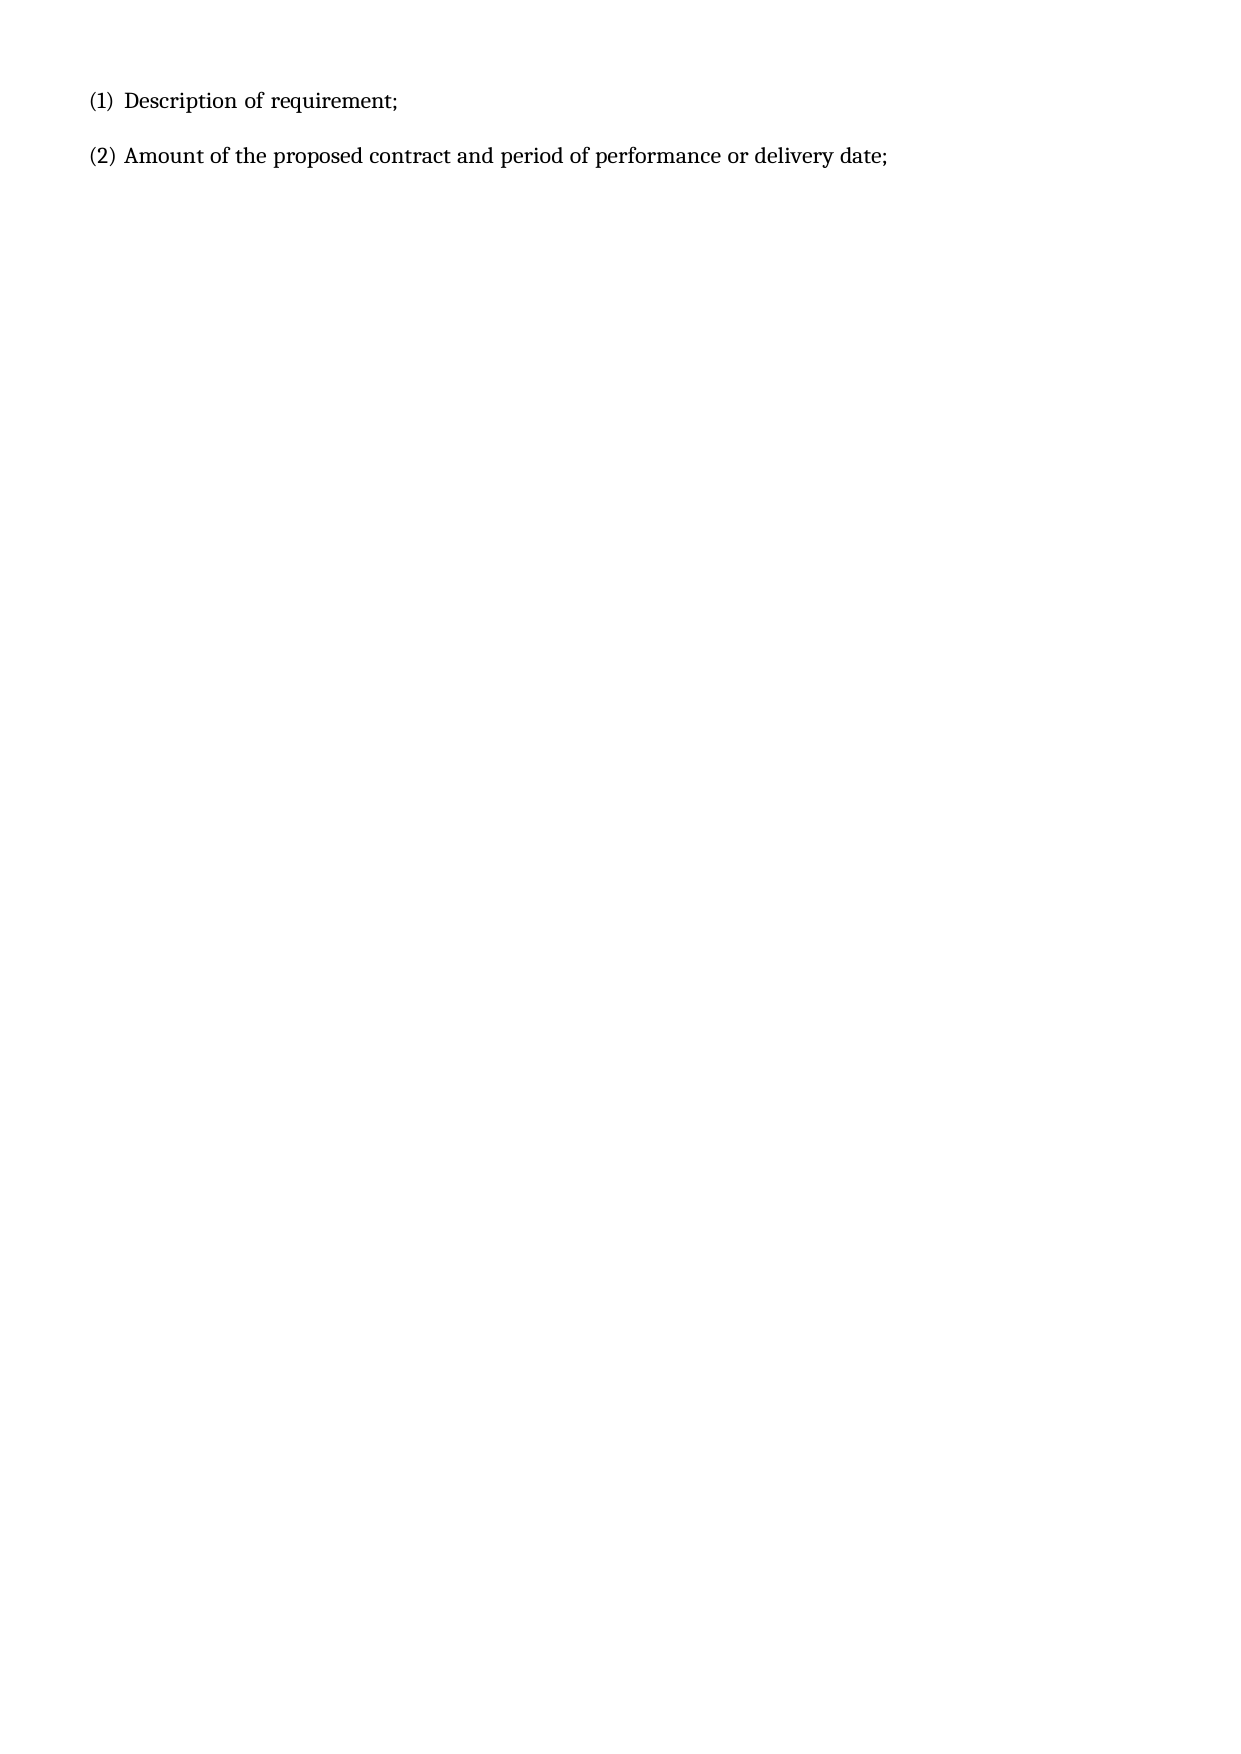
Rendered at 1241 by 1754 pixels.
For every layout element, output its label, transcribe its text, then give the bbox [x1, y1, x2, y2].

list Amount of the proposed contract and period of performance or delivery date; [88, 143, 1163, 169]
list Description of requirement; [88, 87, 1163, 114]
